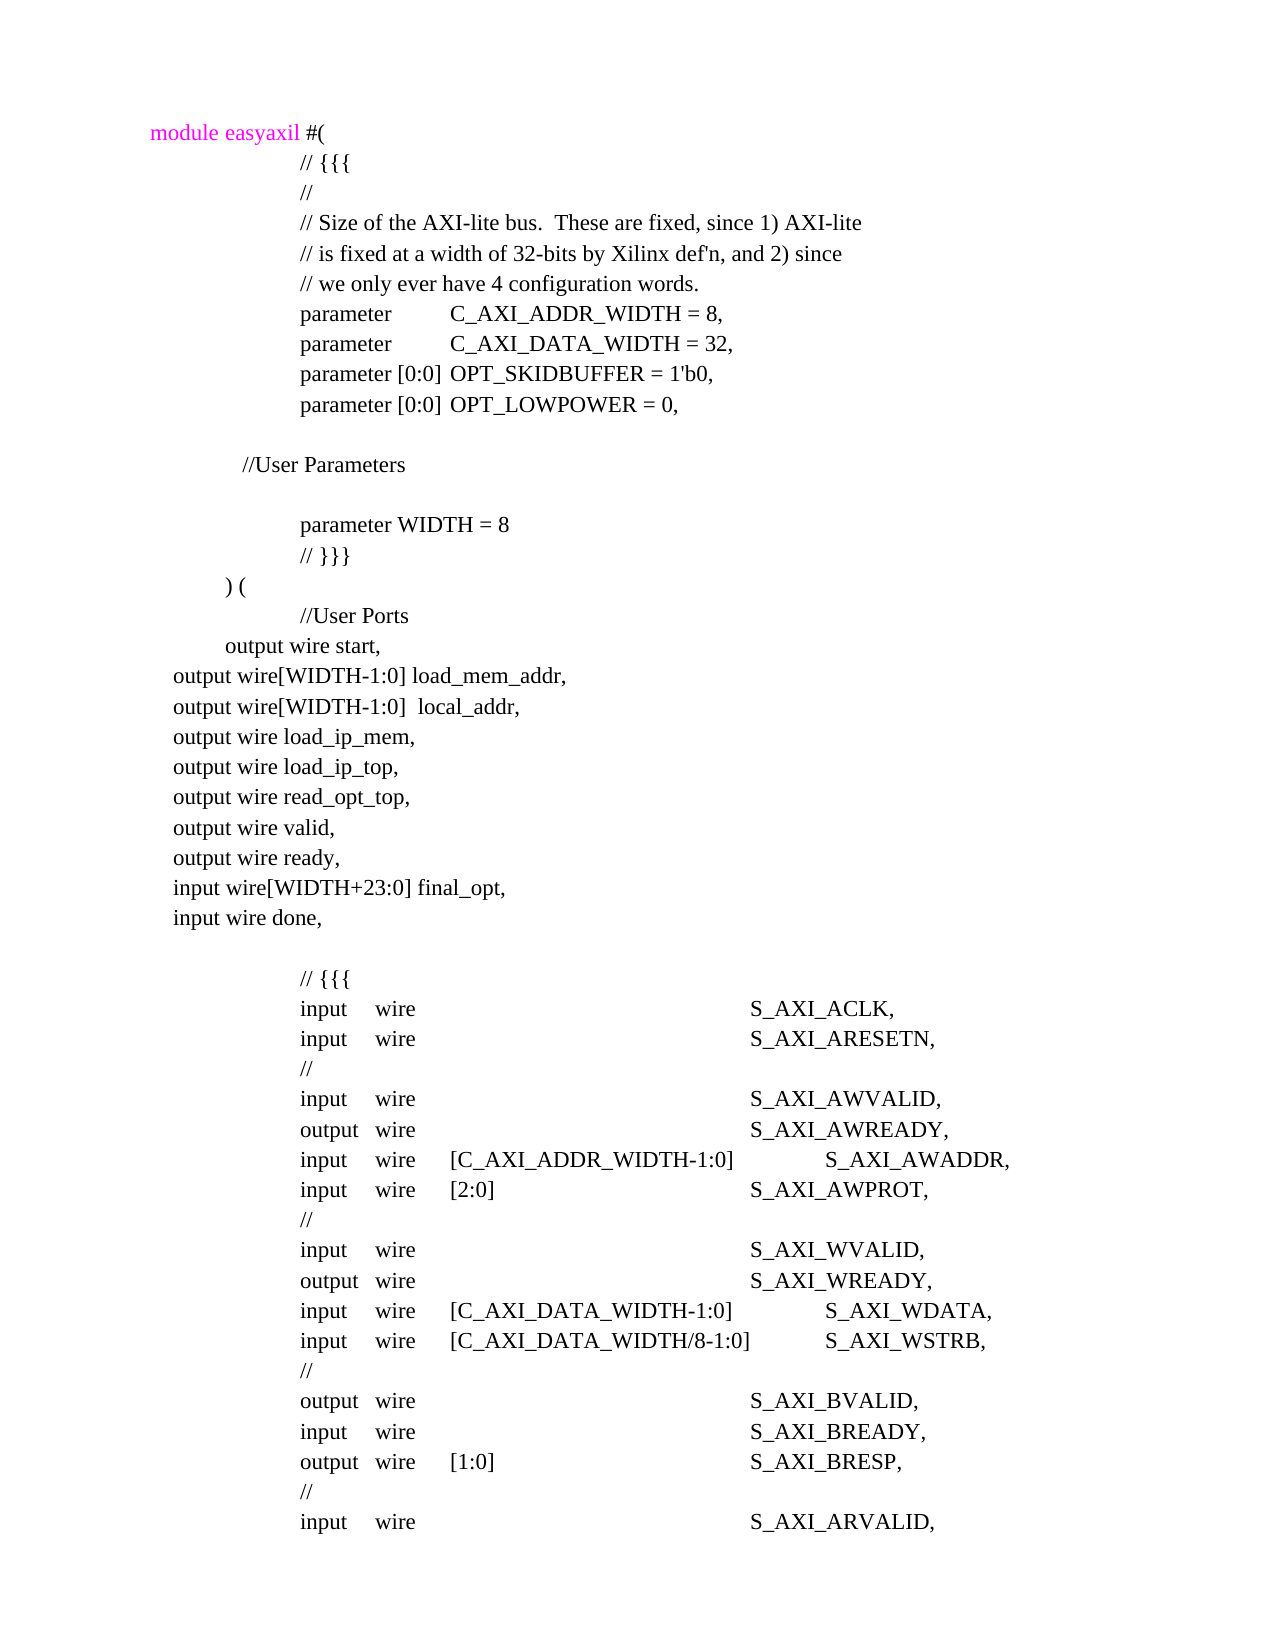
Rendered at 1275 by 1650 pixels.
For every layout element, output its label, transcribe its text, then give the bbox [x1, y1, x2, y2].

text input wire [C_AXI_DATA_WIDTH-1:0] S_AXI_WDATA, [150, 1297, 1125, 1323]
text // [150, 1055, 1125, 1082]
text output wire read_opt_top, [150, 783, 1125, 810]
text // we only ever have 4 configuration words. [150, 270, 1125, 296]
text // [150, 1357, 1125, 1384]
text output wire load_ip_mem, [150, 723, 1125, 749]
text //User Ports [150, 602, 1125, 628]
text input wire [C_AXI_ADDR_WIDTH-1:0] S_AXI_AWADDR, [150, 1146, 1125, 1172]
text parameter [0:0] OPT_SKIDBUFFER = 1'b0, [150, 361, 1125, 387]
text // [150, 179, 1125, 206]
text //User Parameters [150, 451, 1125, 477]
text input wire done, [150, 904, 1125, 931]
text output wire valid, [150, 814, 1125, 840]
text output wire ready, [150, 844, 1125, 870]
text output wire S_AXI_WREADY, [150, 1267, 1125, 1293]
text parameter C_AXI_DATA_WIDTH = 32, [150, 330, 1125, 357]
text input wire S_AXI_ARESETN, [150, 1025, 1125, 1051]
text input wire S_AXI_WVALID, [150, 1237, 1125, 1263]
text parameter C_AXI_ADDR_WIDTH = 8, [150, 300, 1125, 326]
text input wire [2:0] S_AXI_AWPROT, [150, 1176, 1125, 1202]
text module easyaxil #( [150, 119, 1125, 145]
text input wire S_AXI_ACLK, [150, 995, 1125, 1021]
text output wire S_AXI_AWREADY, [150, 1116, 1125, 1142]
text // [150, 1206, 1125, 1233]
text output wire load_ip_top, [150, 753, 1125, 779]
text input wire S_AXI_AWVALID, [150, 1086, 1125, 1112]
text // [150, 1478, 1125, 1504]
text // Size of the AXI-lite bus. These are fixed, since 1) AXI-lite [150, 209, 1125, 236]
text // is fixed at a width of 32-bits by Xilinx def'n, and 2) since [150, 240, 1125, 266]
text input wire S_AXI_BREADY, [150, 1418, 1125, 1444]
text parameter WIDTH = 8 [150, 512, 1125, 538]
text output wire[WIDTH-1:0] local_addr, [150, 693, 1125, 719]
text // {{{ [150, 965, 1125, 991]
text output wire S_AXI_BVALID, [150, 1388, 1125, 1414]
text output wire start, [150, 632, 1125, 659]
text // }}} [150, 542, 1125, 568]
text output wire [1:0] S_AXI_BRESP, [150, 1448, 1125, 1474]
text input wire [C_AXI_DATA_WIDTH/8-1:0] S_AXI_WSTRB, [150, 1327, 1125, 1353]
text ) ( [150, 572, 1125, 598]
text parameter [0:0] OPT_LOWPOWER = 0, [150, 391, 1125, 417]
text input wire S_AXI_ARVALID, [150, 1508, 1125, 1535]
text input wire[WIDTH+23:0] final_opt, [150, 874, 1125, 900]
text // {{{ [150, 149, 1125, 175]
text output wire[WIDTH-1:0] load_mem_addr, [150, 663, 1125, 689]
